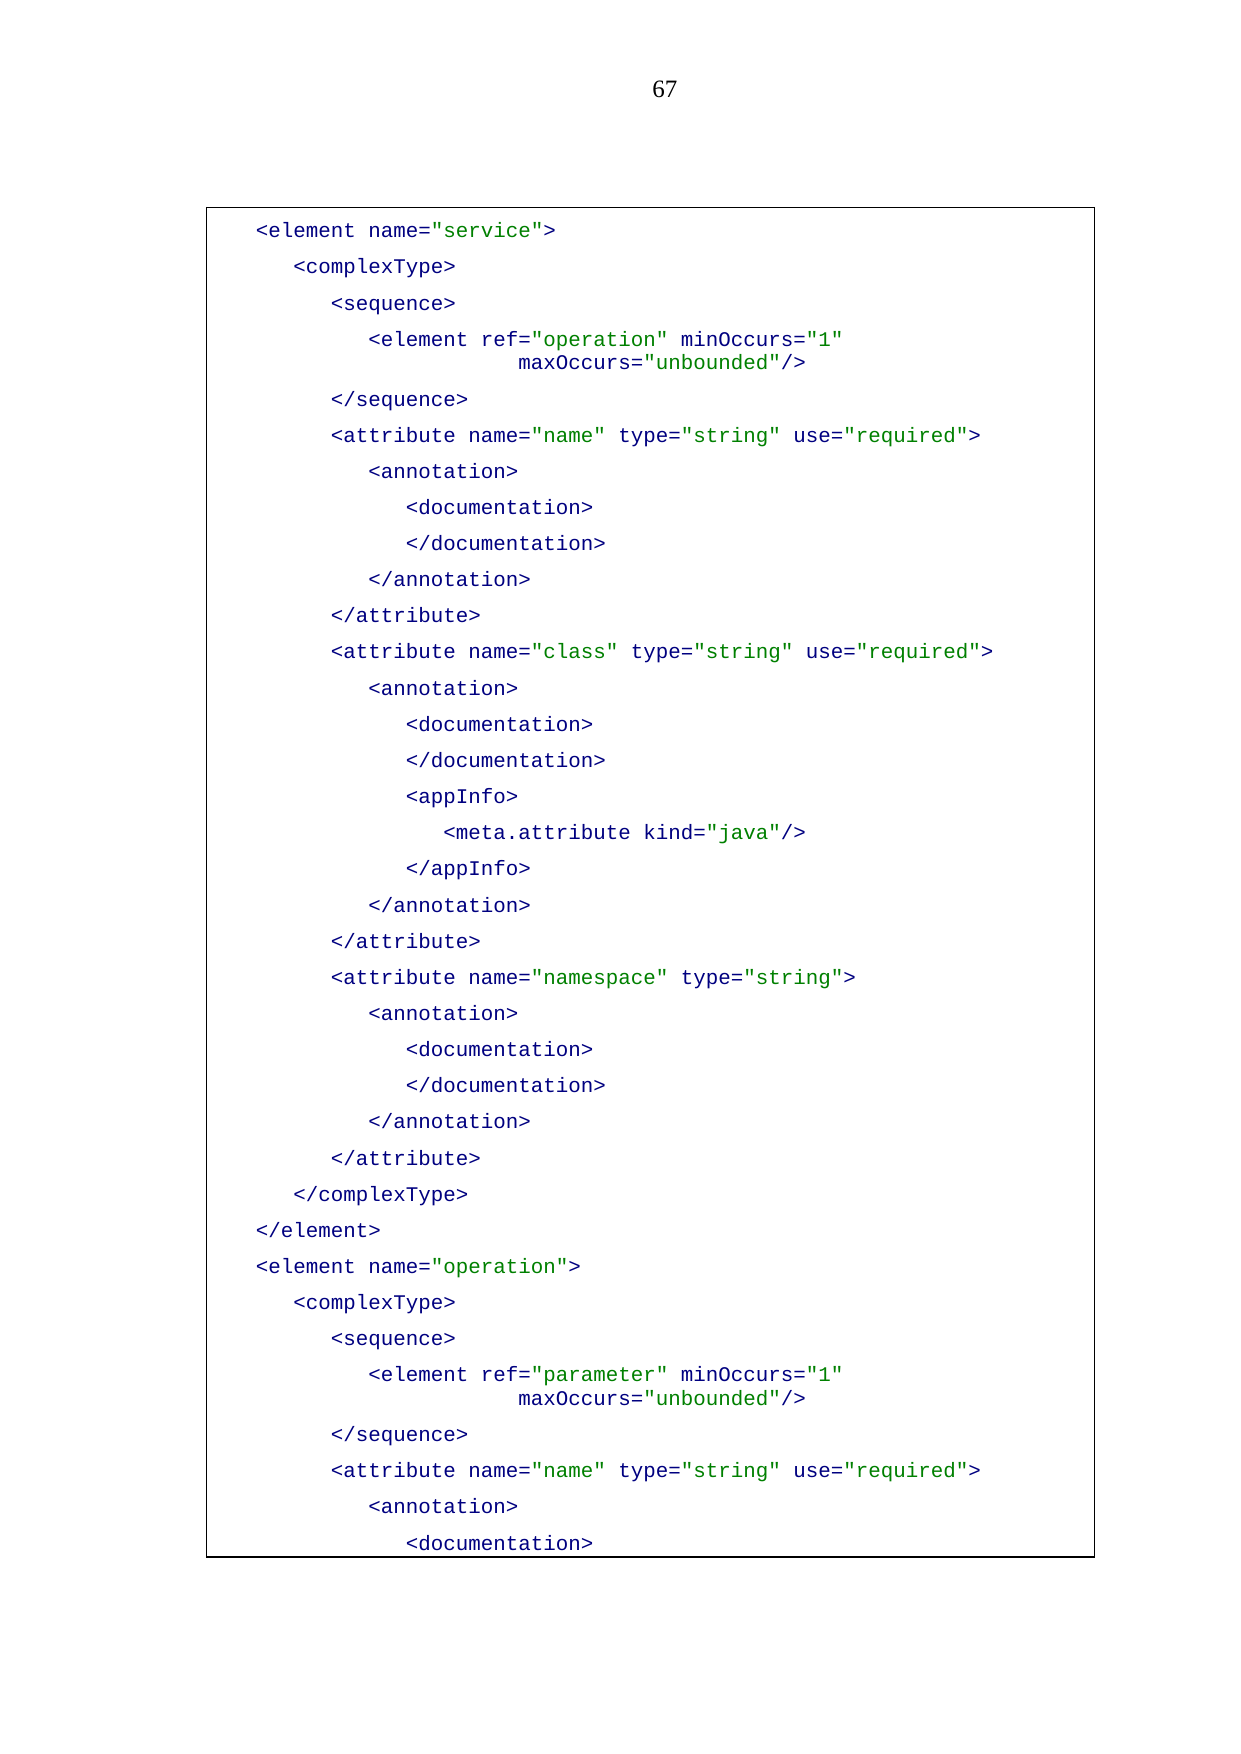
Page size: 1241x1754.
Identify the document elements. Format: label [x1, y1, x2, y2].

table_header [207, 208, 1094, 1556]
